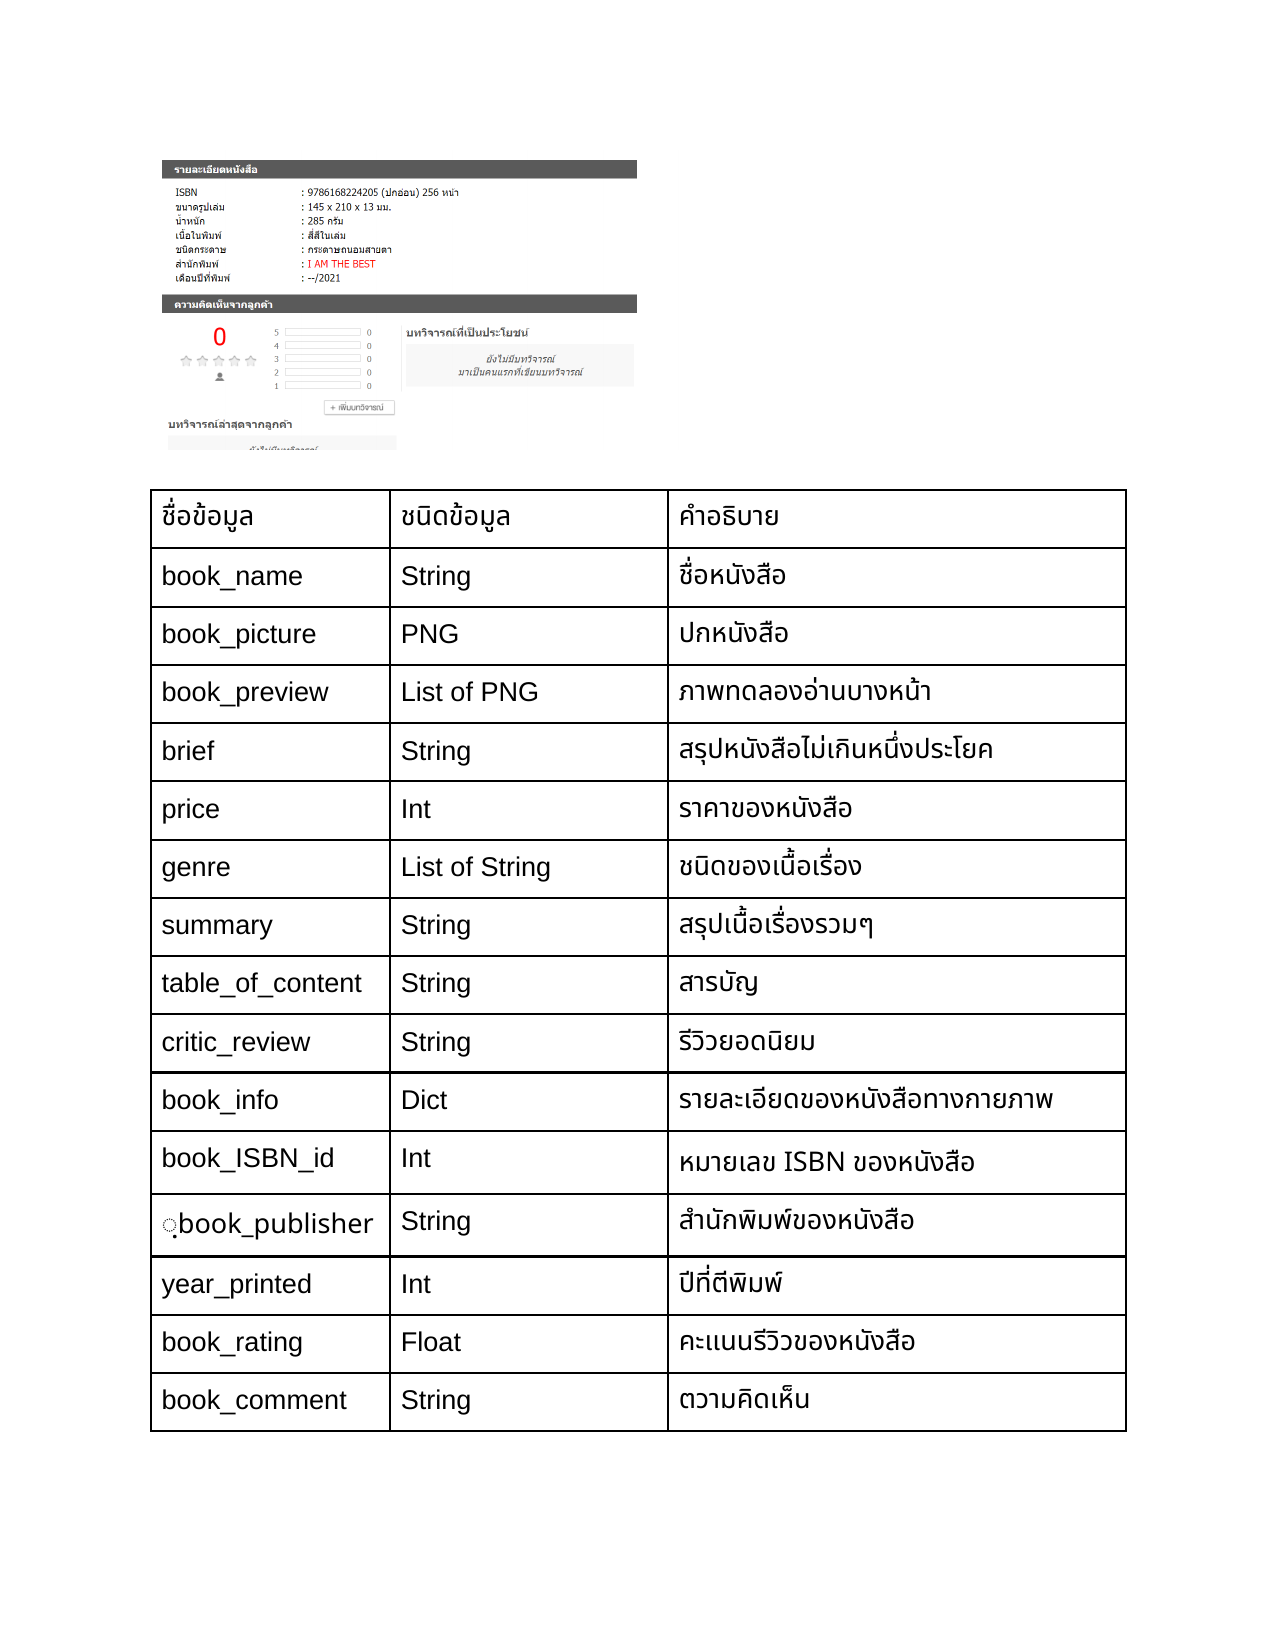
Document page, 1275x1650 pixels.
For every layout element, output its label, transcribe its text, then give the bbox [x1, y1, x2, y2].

table_cell รีวิวยอดนิยม [669, 1015, 1125, 1071]
table_cell สรุปหนังสือไม่เกินหนึ่งประโยค [669, 724, 1125, 780]
table_cell ราคาของหนังสือ [669, 782, 1125, 838]
table_cell ภาพทดลองอ่านบางหน้า [669, 666, 1125, 722]
table_cell price [152, 782, 389, 838]
table_cell สารบัญ [669, 957, 1125, 1013]
table_cell List of String [391, 841, 667, 897]
table_cell String [391, 724, 667, 780]
table_cell String [391, 549, 667, 606]
picture [150, 150, 679, 450]
table_cell book_comment [152, 1374, 389, 1430]
table_header ชนิดข้อมูล [391, 491, 667, 547]
table_cell Int [391, 782, 667, 838]
table_cell book_info [152, 1074, 389, 1129]
table_cell String [391, 899, 667, 955]
table_cell ชื่อหนังสือ [669, 549, 1125, 606]
table_cell genre [152, 841, 389, 897]
table_cell PNG [391, 608, 667, 664]
table_cell ฺbook_publisher [152, 1195, 389, 1255]
table_cell String [391, 1195, 667, 1255]
table_cell book_name [152, 549, 389, 606]
table_cell รายละเอียดของหนังสือทางกายภาพ [669, 1074, 1125, 1129]
table_cell String [391, 1015, 667, 1071]
table_cell ปกหนังสือ [669, 608, 1125, 664]
table_cell Float [391, 1316, 667, 1372]
table_cell คะเเนนรีวิวของหนังสือ [669, 1316, 1125, 1372]
table_cell ชนิดของเนื้อเรื่อง [669, 841, 1125, 897]
table_cell brief [152, 724, 389, 780]
table_cell summary [152, 899, 389, 955]
table_cell book_picture [152, 608, 389, 664]
table_cell book_preview [152, 666, 389, 722]
table_header คำอธิบาย [669, 491, 1125, 547]
table_cell table_of_content [152, 957, 389, 1013]
table_cell Int [391, 1132, 667, 1192]
table_cell critic_review [152, 1015, 389, 1071]
table_cell String [391, 957, 667, 1013]
table_header ชื่อข้อมูล [152, 491, 389, 547]
table_cell book_ISBN_id [152, 1132, 389, 1192]
table_cell ปีที่ตีพิมพ์ [669, 1258, 1125, 1314]
table_cell book_rating [152, 1316, 389, 1372]
table_cell Int [391, 1258, 667, 1314]
table_cell String [391, 1374, 667, 1430]
table_cell ตวามคิดเห็น [669, 1374, 1125, 1430]
table_cell Dict [391, 1074, 667, 1129]
table_cell หมายเลข ISBN ของหนังสือ [669, 1132, 1125, 1192]
table_cell year_printed [152, 1258, 389, 1314]
table_cell สรุปเนื้อเรื่องรวมๆ [669, 899, 1125, 955]
table_cell สำนักพิมพ์ของหนังสือ [669, 1195, 1125, 1255]
table_cell List of PNG [391, 666, 667, 722]
